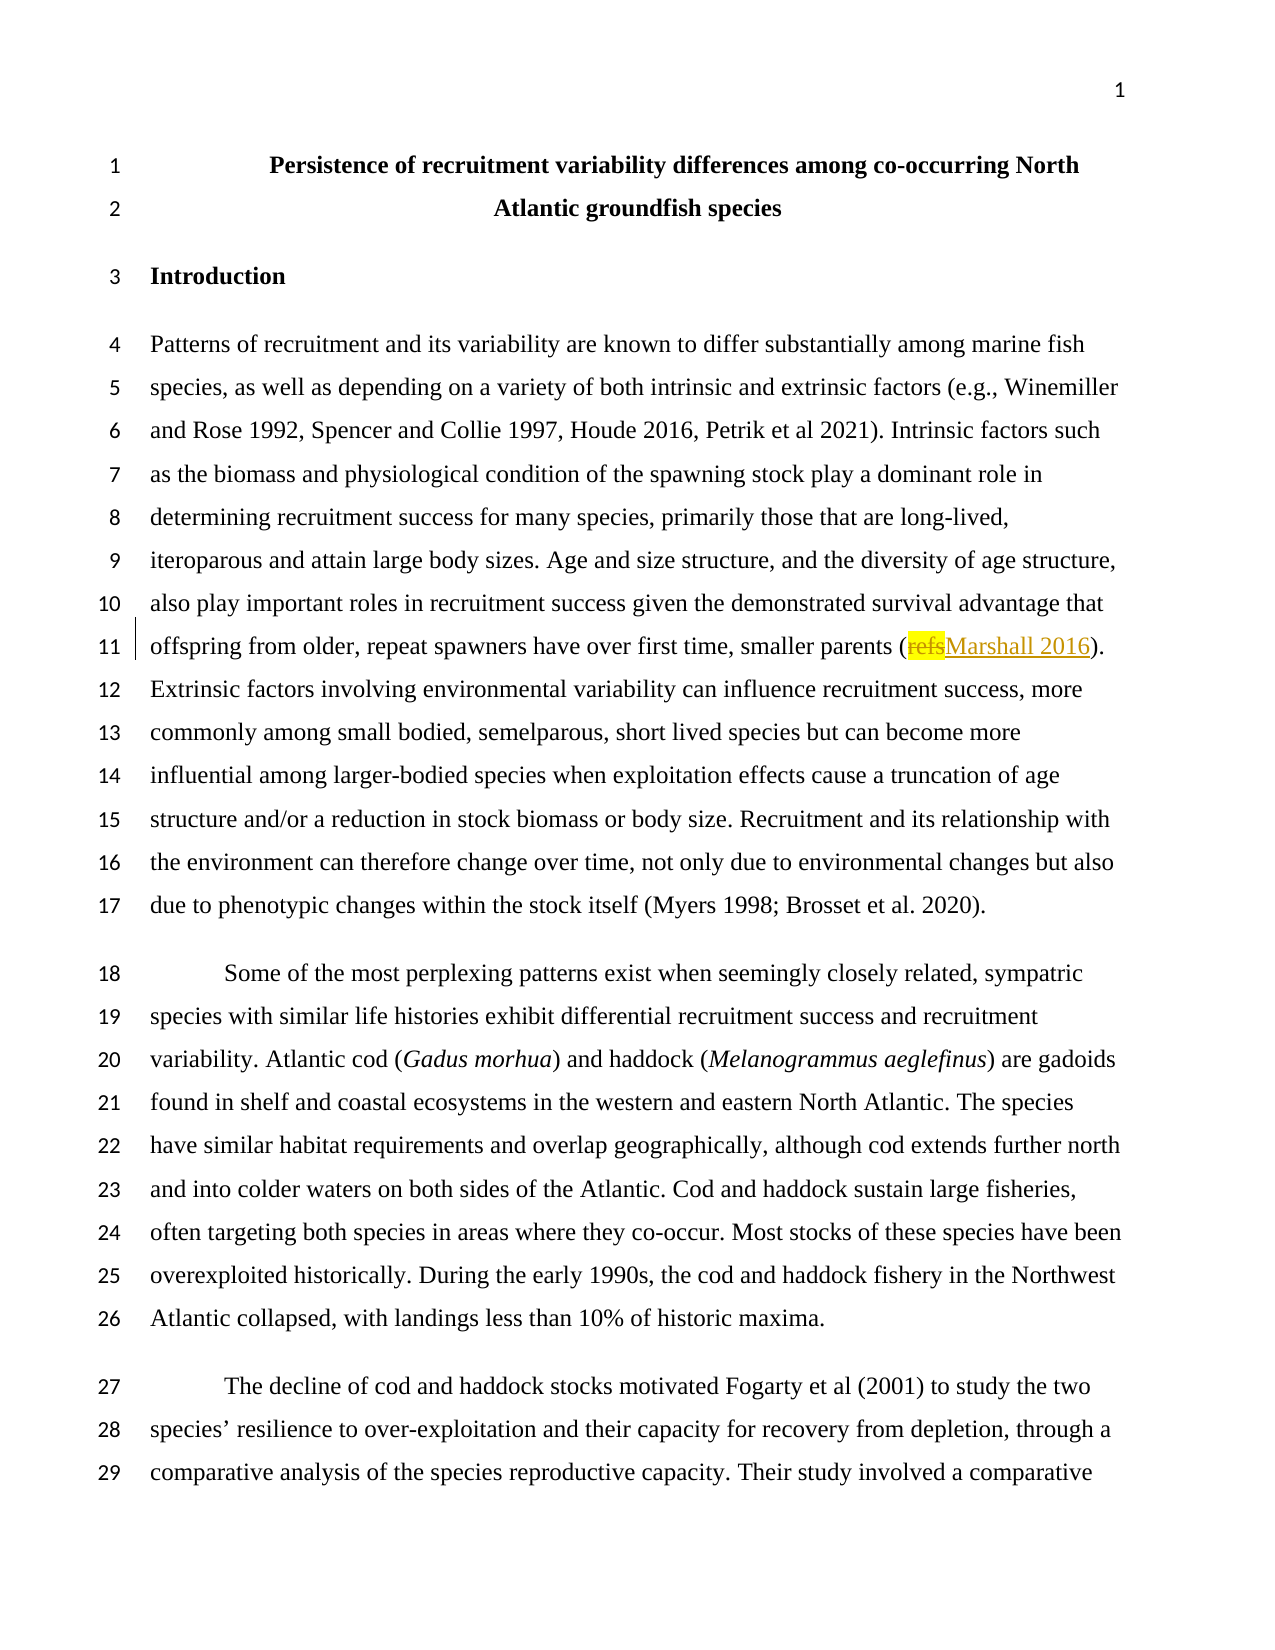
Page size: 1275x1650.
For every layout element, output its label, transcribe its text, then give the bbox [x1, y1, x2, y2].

text Some of the most perplexing patterns exist when seemingly closely related, sympatric species with similar life histories exhibit differential recruitment success and recruitment variability. Atlantic cod (Gadus morhua) and haddock (Melanogrammus aeglefinus) are gadoids found in shelf and coastal ecosystems in the western and eastern North Atlantic. The species have similar habitat requirements and overlap geographically, although cod extends further north and into colder waters on both sides of the Atlantic. Cod and haddock sustain large fisheries, often targeting both species in areas where they co-occur. Most stocks of these species have been overexploited historically. During the early 1990s, the cod and haddock fishery in the Northwest Atlantic collapsed, with landings less than 10% of historic maxima. [150, 958, 1125, 1332]
subtitle Introduction [150, 261, 1125, 290]
subtitle Persistence of recruitment variability differences among co-occurring North Atlantic groundfish species [150, 150, 1125, 222]
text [150, 1371, 1125, 1486]
text Patterns of recruitment and its variability are known to differ substantially among marine fish species, as well as depending on a variety of both intrinsic and extrinsic factors (e.g., Winemiller and Rose 1992, Spencer and Collie 1997, Houde 2016, Petrik et al 2021). Intrinsic factors such as the biomass and physiological condition of the spawning stock play a dominant role in determining recruitment success for many species, primarily those that are long-lived, iteroparous and attain large body sizes. Age and size structure, and the diversity of age structure, also play important roles in recruitment success given the demonstrated survival advantage that offspring from older, repeat spawners have over first time, smaller parents (). Extrinsic factors involving environmental variability can influence recruitment success, more commonly among small bodied, semelparous, short lived species but can become more influential among larger-bodied species when exploitation effects cause a truncation of age structure and/or a reduction in stock biomass or body size. Recruitment and its relationship with the environment can therefore change over time, not only due to environmental changes but also due to phenotypic changes within the stock itself (Myers 1998; Brosset et al. 2020). [150, 329, 1125, 919]
